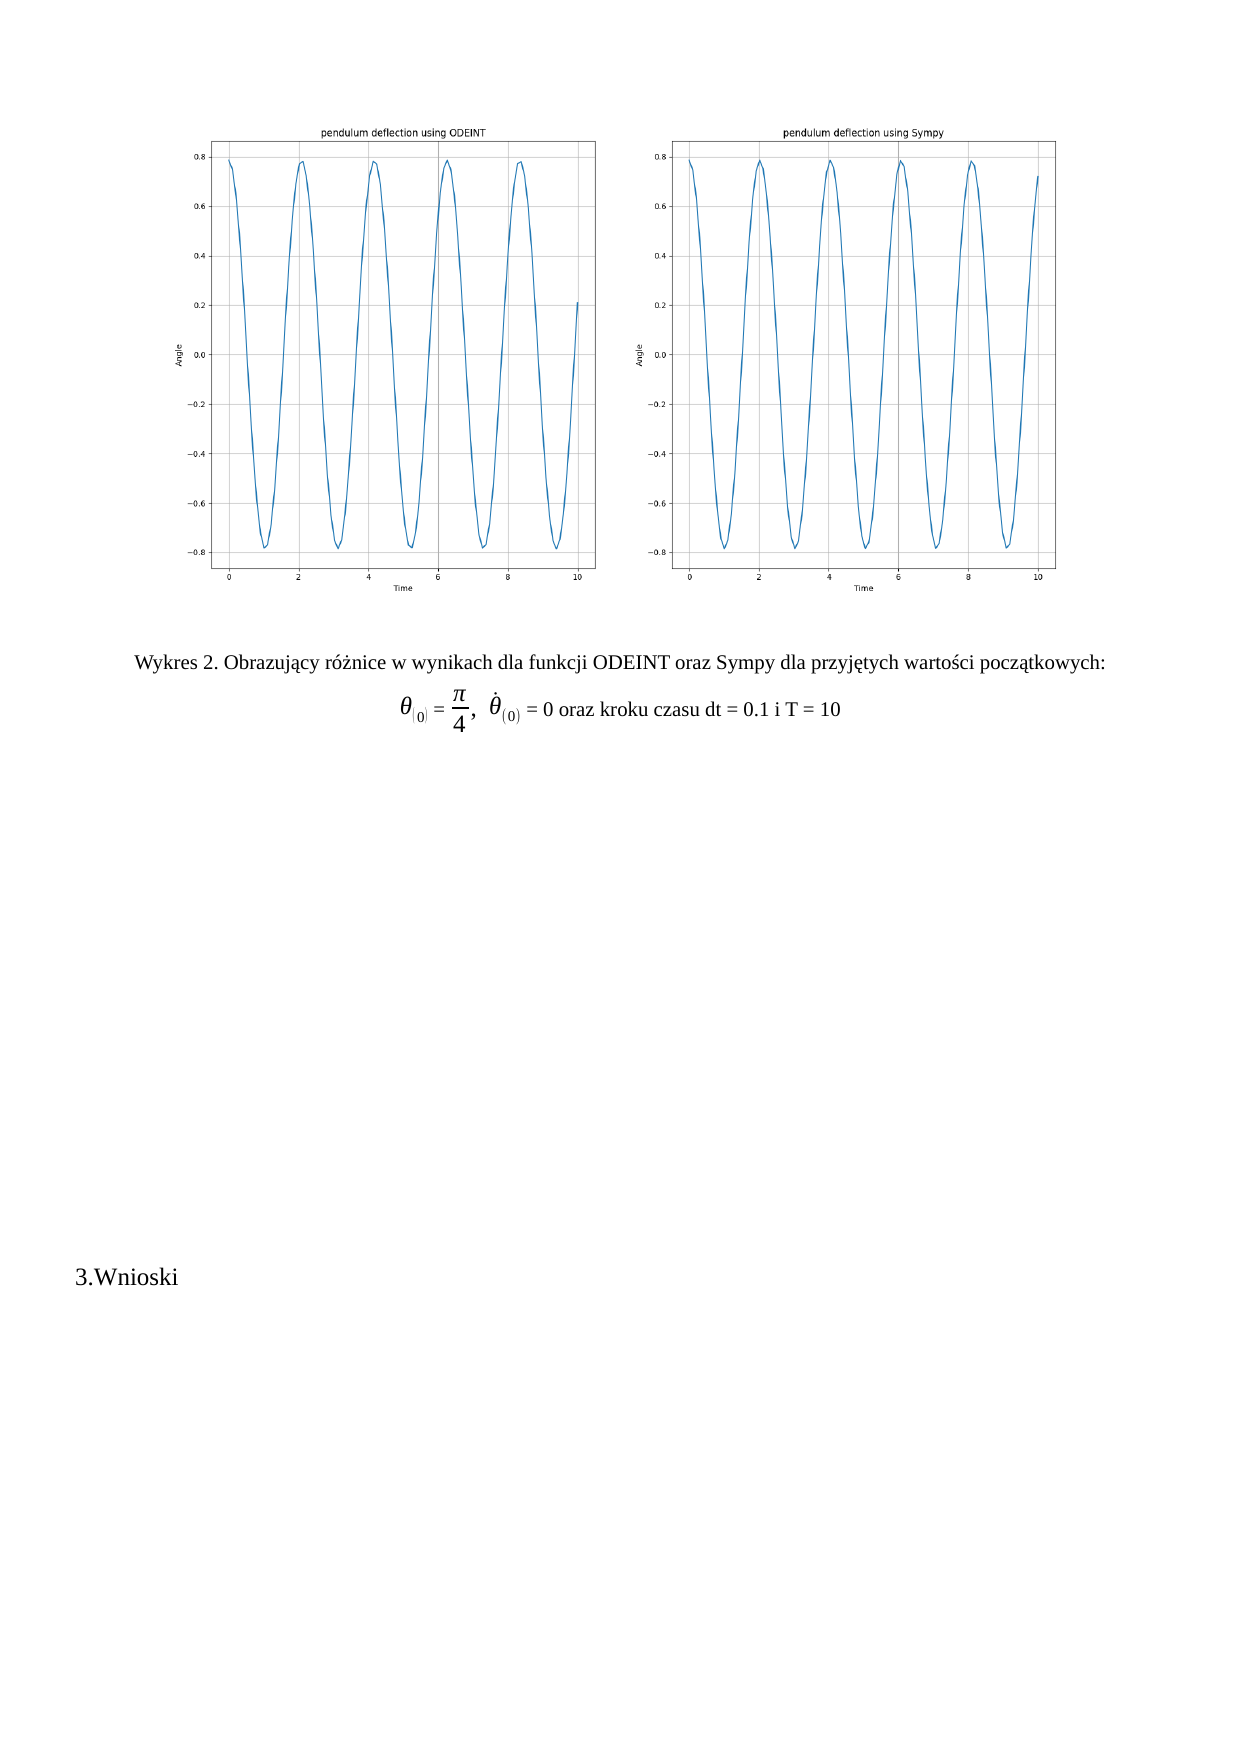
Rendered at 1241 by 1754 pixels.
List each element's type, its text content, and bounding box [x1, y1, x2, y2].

text Wykres 2. Obrazujący różnice w wynikach dla funkcji ODEINT oraz Sympy dla przyjętych wartości początkowych: = , = 0 oraz kroku czasu dt = 0.1 i T = 10 [75, 650, 1165, 738]
picture [75, 75, 1164, 629]
text 3.Wnioski [75, 1262, 1165, 1290]
